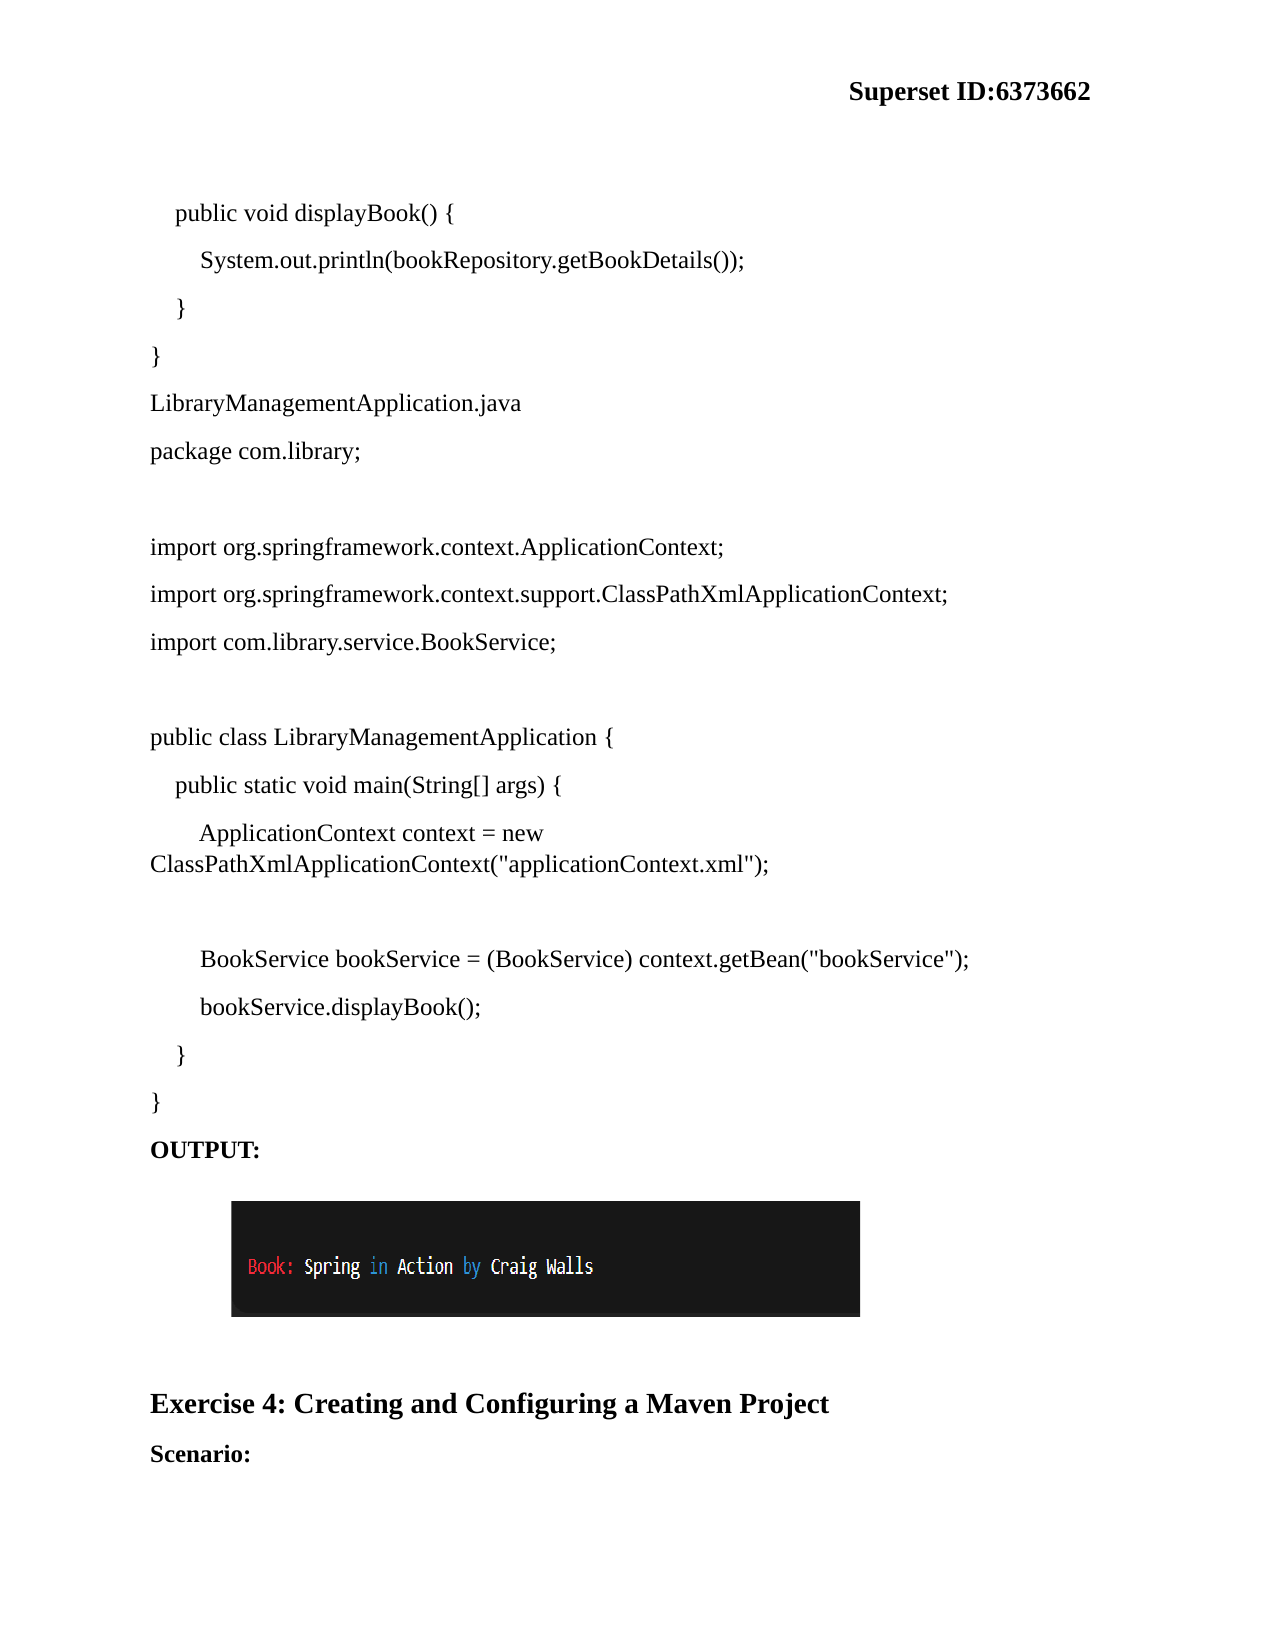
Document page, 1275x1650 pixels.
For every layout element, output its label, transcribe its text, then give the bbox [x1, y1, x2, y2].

text } [150, 1087, 1125, 1116]
text } [150, 341, 1125, 369]
text } [150, 1040, 1125, 1068]
text package com.library; [150, 436, 1125, 465]
text import org.springframework.context.support.ClassPathXmlApplicationContext; [150, 579, 1125, 608]
picture [231, 1201, 861, 1317]
text import com.library.service.BookService; [150, 627, 1125, 656]
text Scenario: [150, 1439, 1125, 1467]
text OUTPUT: [150, 1135, 1125, 1164]
text BookService bookService = (BookService) context.getBean("bookService"); [150, 944, 1125, 973]
text public static void main(String[] args) { [150, 770, 1125, 799]
text Exercise 4: Creating and Configuring a Maven Project [150, 1386, 1125, 1419]
text } [150, 293, 1125, 322]
text public class LibraryManagementApplication { [150, 722, 1125, 751]
text public void displayBook() { [150, 198, 1125, 226]
text System.out.println(bookRepository.getBookDetails()); [150, 245, 1125, 274]
text LibraryManagementApplication.java [150, 388, 1125, 417]
text bookService.displayBook(); [150, 992, 1125, 1021]
text ApplicationContext context = new ClassPathXmlApplicationContext("applicationContext.xml"); [150, 818, 1125, 878]
text import org.springframework.context.ApplicationContext; [150, 532, 1125, 560]
